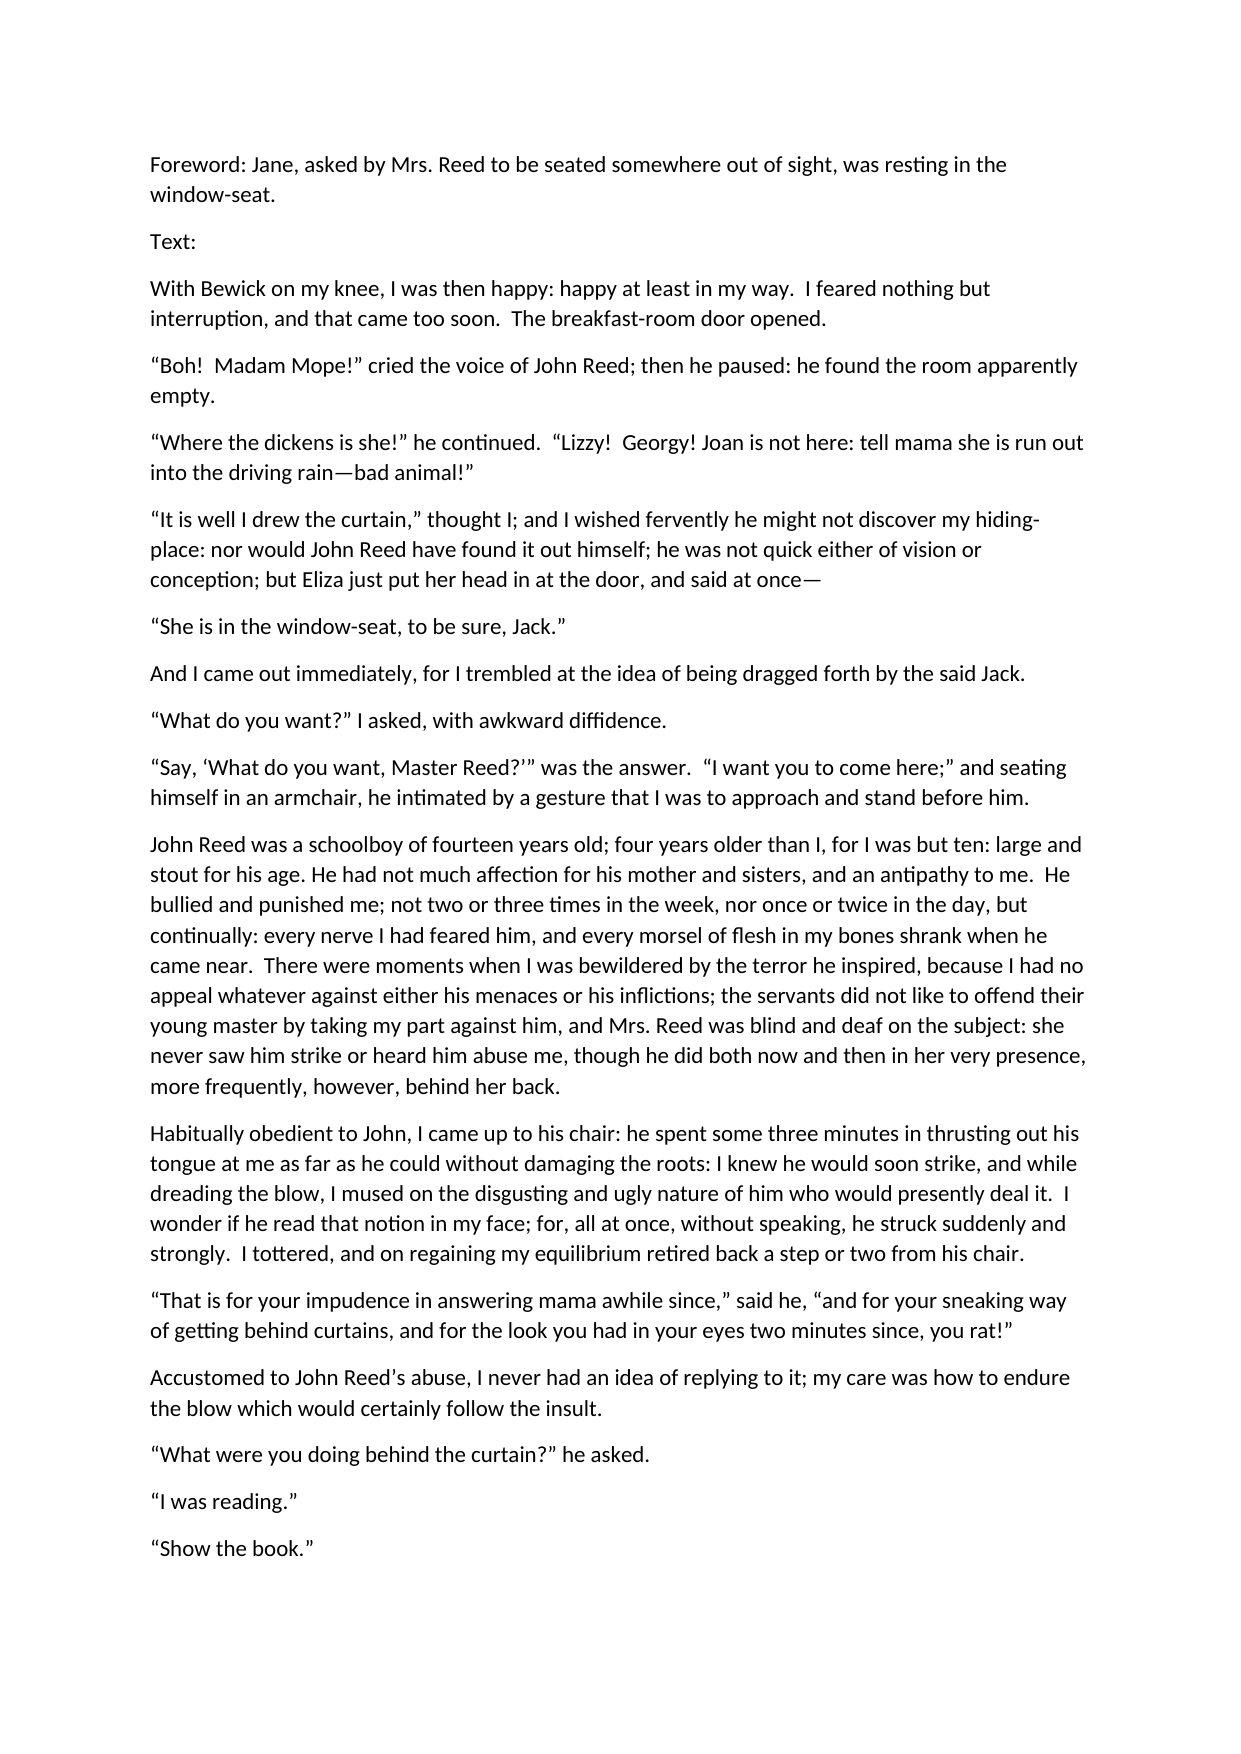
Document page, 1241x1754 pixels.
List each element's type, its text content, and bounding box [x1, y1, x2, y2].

text And I came out immediately, for I trembled at the idea of being dragged forth by the said Jack. [150, 659, 1090, 687]
text “It is well I drew the curtain,” thought I; and I wished fervently he might not discover my hiding-place: nor would John Reed have found it out himself; he was not quick either of vision or conception; but Eliza just put her head in at the door, and said at once— [150, 505, 1090, 594]
text “She is in the window-seat, to be sure, Jack.” [150, 612, 1090, 641]
text Habitually obedient to John, I came up to his chair: he spent some three minutes in thrusting out his tongue at me as far as he could without damaging the roots: I knew he would soon strike, and while dreading the blow, I mused on the disgusting and ugly nature of him who would presently deal it. I wonder if he read that notion in my face; for, all at once, without speaking, he struck suddenly and strongly. I tottered, and on regaining my equilibrium retired back a step or two from his chair. [150, 1119, 1090, 1268]
text “Show the book.” [150, 1534, 1090, 1562]
text “Boh! Madam Mope!” cried the voice of John Reed; then he paused: he found the room apparently empty. [150, 351, 1090, 409]
text John Reed was a schoolboy of fourteen years old; four years older than I, for I was but ten: large and stout for his age. He had not much affection for his mother and sisters, and an antipathy to me. He bullied and punished me; not two or three times in the week, nor once or twice in the day, but continually: every nerve I had feared him, and every morsel of flesh in my bones shrank when he came near. There were moments when I was bewildered by the terror he inspired, because I had no appeal whatever against either his menaces or his inflictions; the servants did not like to offend their young master by taking my part against him, and Mrs. Reed was blind and deaf on the subject: she never saw him strike or heard him abuse me, though he did both now and then in her very presence, more frequently, however, behind her back. [150, 830, 1090, 1100]
text Accustomed to John Reed’s abuse, I never had an idea of replying to it; my care was how to endure the blow which would certainly follow the insult. [150, 1363, 1090, 1422]
text “What were you doing behind the curtain?” he asked. [150, 1441, 1090, 1469]
text With Bewick on my knee, I was then happy: happy at least in my way. I feared nothing but interruption, and that came too soon. The breakfast-room door opened. [150, 274, 1090, 332]
text Text: [150, 227, 1090, 255]
text Foreword: Jane, asked by Mrs. Reed to be seated somewhere out of sight, was resting in the window-seat. [150, 150, 1090, 208]
text “That is for your impudence in answering mama awhile since,” said he, “and for your sneaking way of getting behind curtains, and for the look you had in your eyes two minutes since, you rat!” [150, 1286, 1090, 1345]
text “Where the dickens is she!” he continued. “Lizzy! Georgy! Joan is not here: tell mama she is run out into the driving rain—bad animal!” [150, 428, 1090, 486]
text “Say, ‘What do you want, Master Reed?’” was the answer. “I want you to come here;” and seating himself in an armchair, he intimated by a gesture that I was to approach and stand before him. [150, 753, 1090, 811]
text “I was reading.” [150, 1487, 1090, 1516]
text “What do you want?” I asked, with awkward diffidence. [150, 706, 1090, 734]
